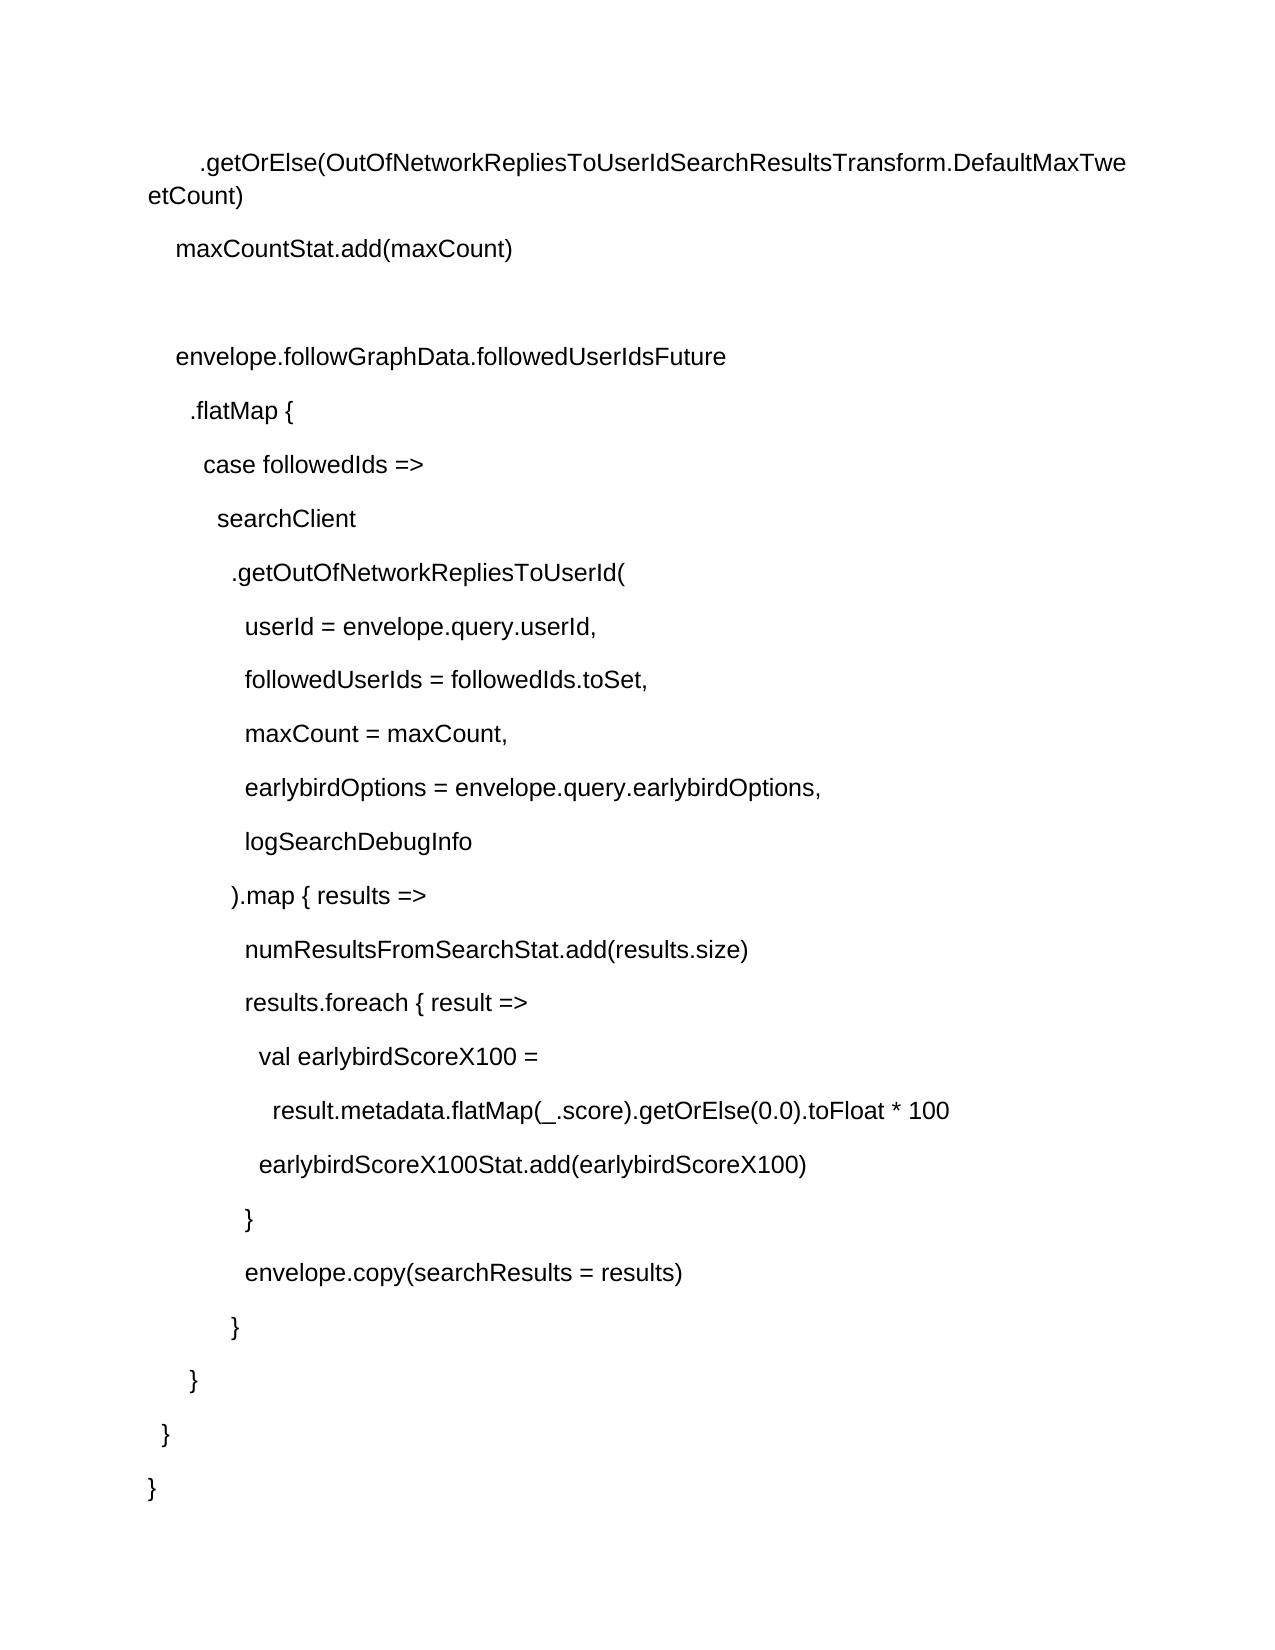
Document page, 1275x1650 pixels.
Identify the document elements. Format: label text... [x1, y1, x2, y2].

text .getOutOfNetworkRepliesToUserId( [148, 558, 1127, 586]
text earlybirdScoreX100Stat.add(earlybirdScoreX100) [148, 1150, 1127, 1179]
text .flatMap { [148, 396, 1127, 425]
text } [148, 1312, 1127, 1340]
text val earlybirdScoreX100 = [148, 1042, 1127, 1071]
text } [148, 1204, 1127, 1233]
text } [148, 1473, 1127, 1502]
text userId = envelope.query.userId, [148, 611, 1127, 640]
text } [148, 1419, 1127, 1448]
text .getOrElse(OutOfNetworkRepliesToUserIdSearchResultsTransform.DefaultMaxTweetCount) [148, 148, 1127, 209]
text logSearchDebugInfo [148, 827, 1127, 856]
text earlybirdOptions = envelope.query.earlybirdOptions, [148, 773, 1127, 802]
text results.foreach { result => [148, 988, 1127, 1017]
text envelope.copy(searchResults = results) [148, 1258, 1127, 1286]
text result.metadata.flatMap(_.score).getOrElse(0.0).toFloat * 100 [148, 1096, 1127, 1125]
text } [148, 1365, 1127, 1394]
text searchClient [148, 504, 1127, 532]
text case followedIds => [148, 450, 1127, 479]
text numResultsFromSearchStat.add(results.size) [148, 934, 1127, 963]
text ).map { results => [148, 881, 1127, 909]
text followedUserIds = followedIds.toSet, [148, 665, 1127, 694]
text maxCount = maxCount, [148, 719, 1127, 748]
text envelope.followGraphData.followedUserIdsFuture [148, 342, 1127, 371]
text maxCountStat.add(maxCount) [148, 234, 1127, 263]
